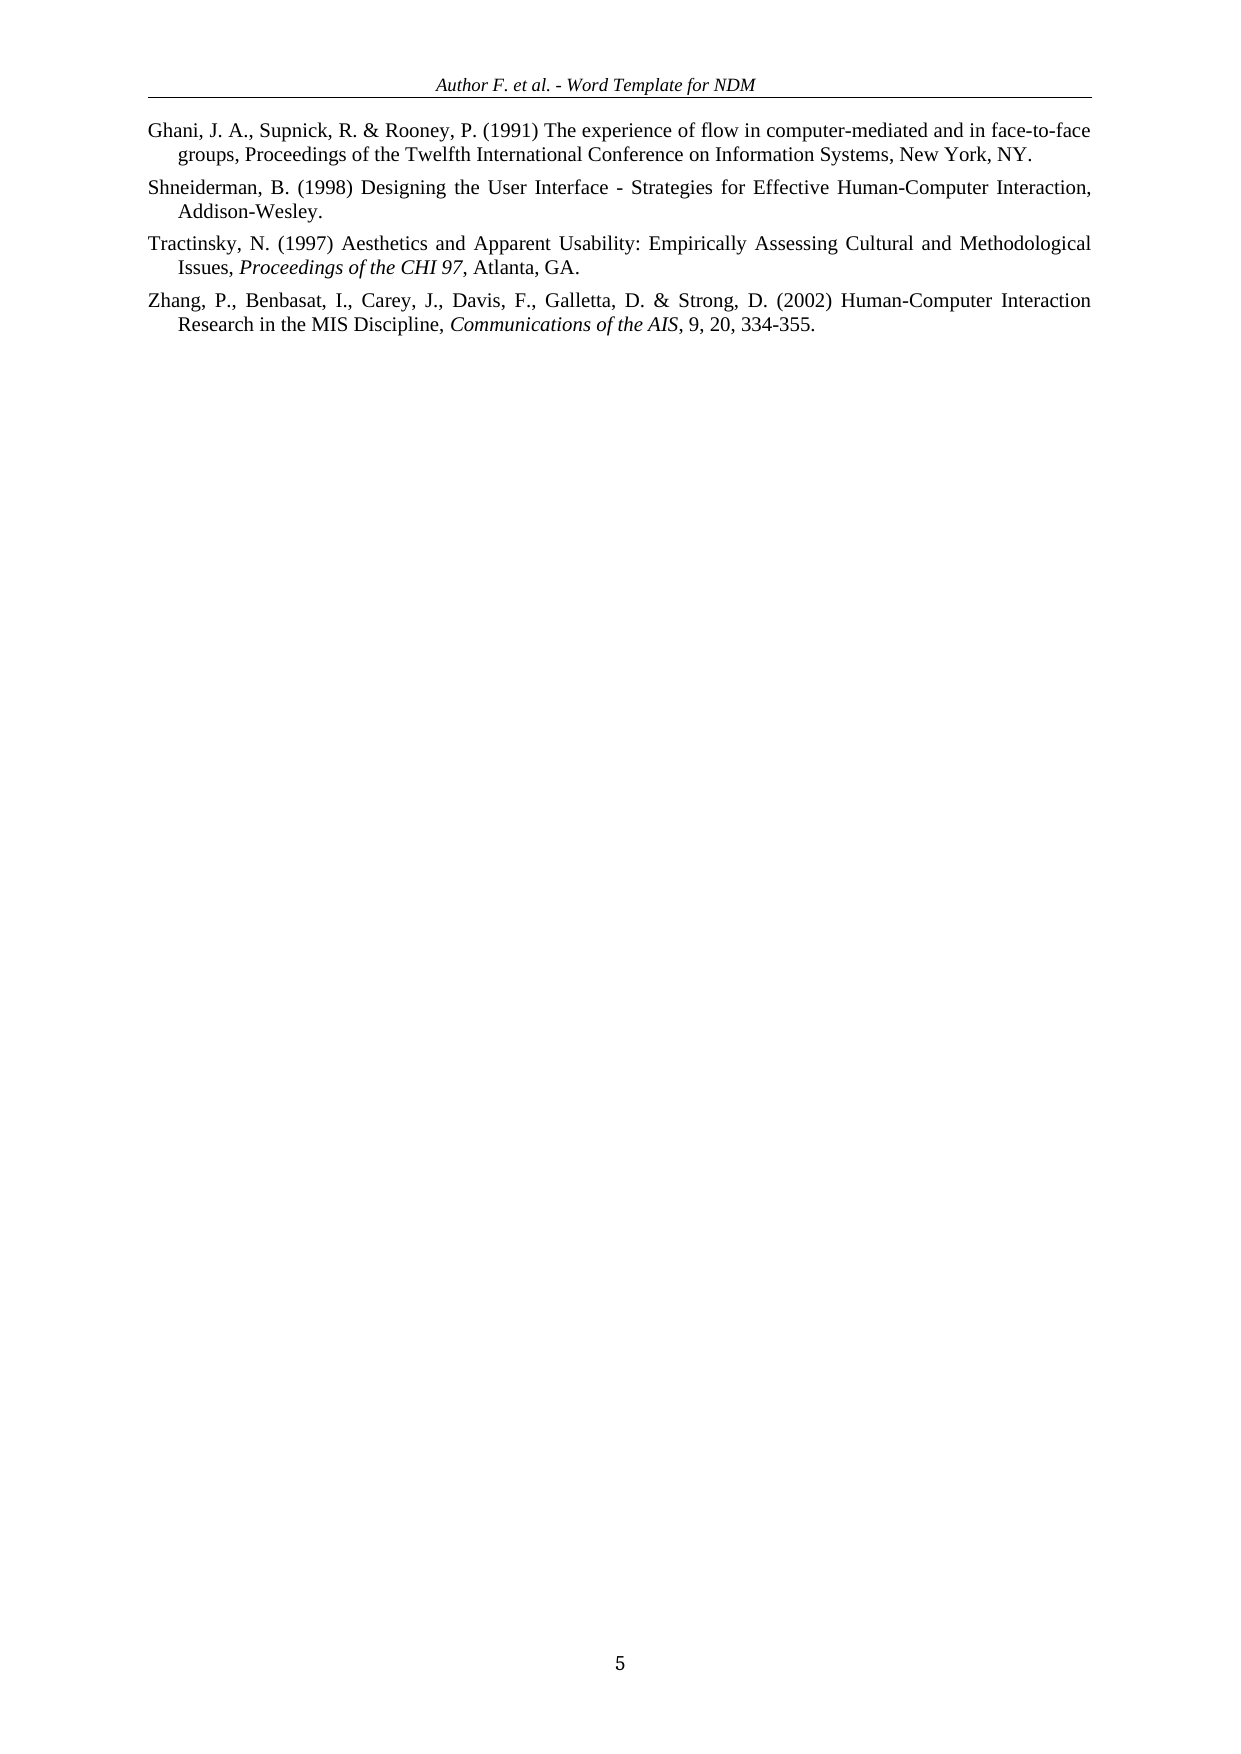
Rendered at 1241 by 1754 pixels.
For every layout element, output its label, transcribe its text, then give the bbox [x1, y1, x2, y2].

text Ghani, J. A., Supnick, R. & Rooney, P. (1991) The experience of flow in computer-mediated and in face-to-face groups, Proceedings of the Twelfth International Conference on Information Systems, New York, NY. [148, 118, 1092, 166]
text Shneiderman, B. (1998) Designing the User Interface - Strategies for Effective Human-Computer Interaction, Addison-Wesley. [148, 174, 1092, 223]
text Tractinsky, N. (1997) Aesthetics and Apparent Usability: Empirically Assessing Cultural and Methodological Issues, Proceedings of the CHI 97, Atlanta, GA. [148, 231, 1092, 279]
text Zhang, P., Benbasat, I., Carey, J., Davis, F., Galletta, D. & Strong, D. (2002) Human-Computer Interaction Research in the MIS Discipline, Communications of the AIS, 9, 20, 334-355. [148, 287, 1092, 336]
